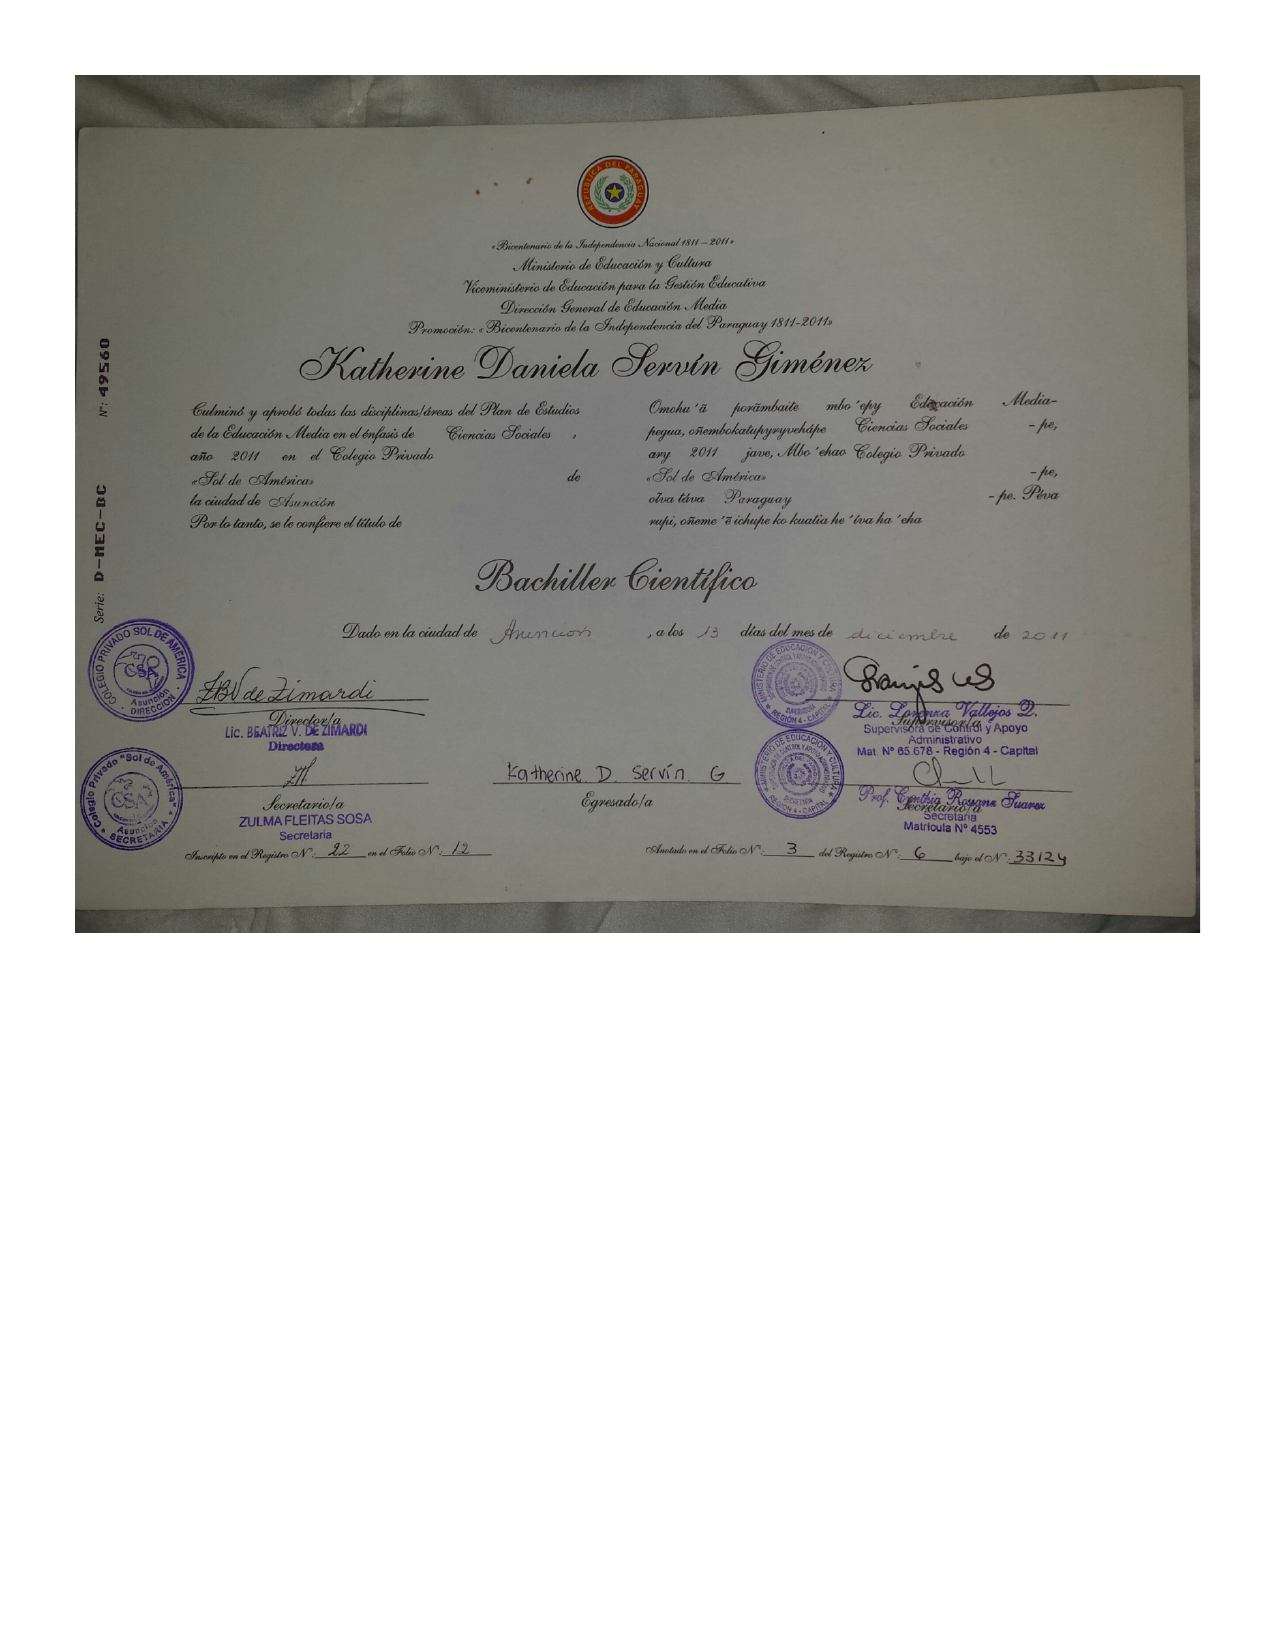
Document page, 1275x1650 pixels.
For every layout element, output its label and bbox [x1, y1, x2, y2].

picture [75, 75, 1200, 933]
